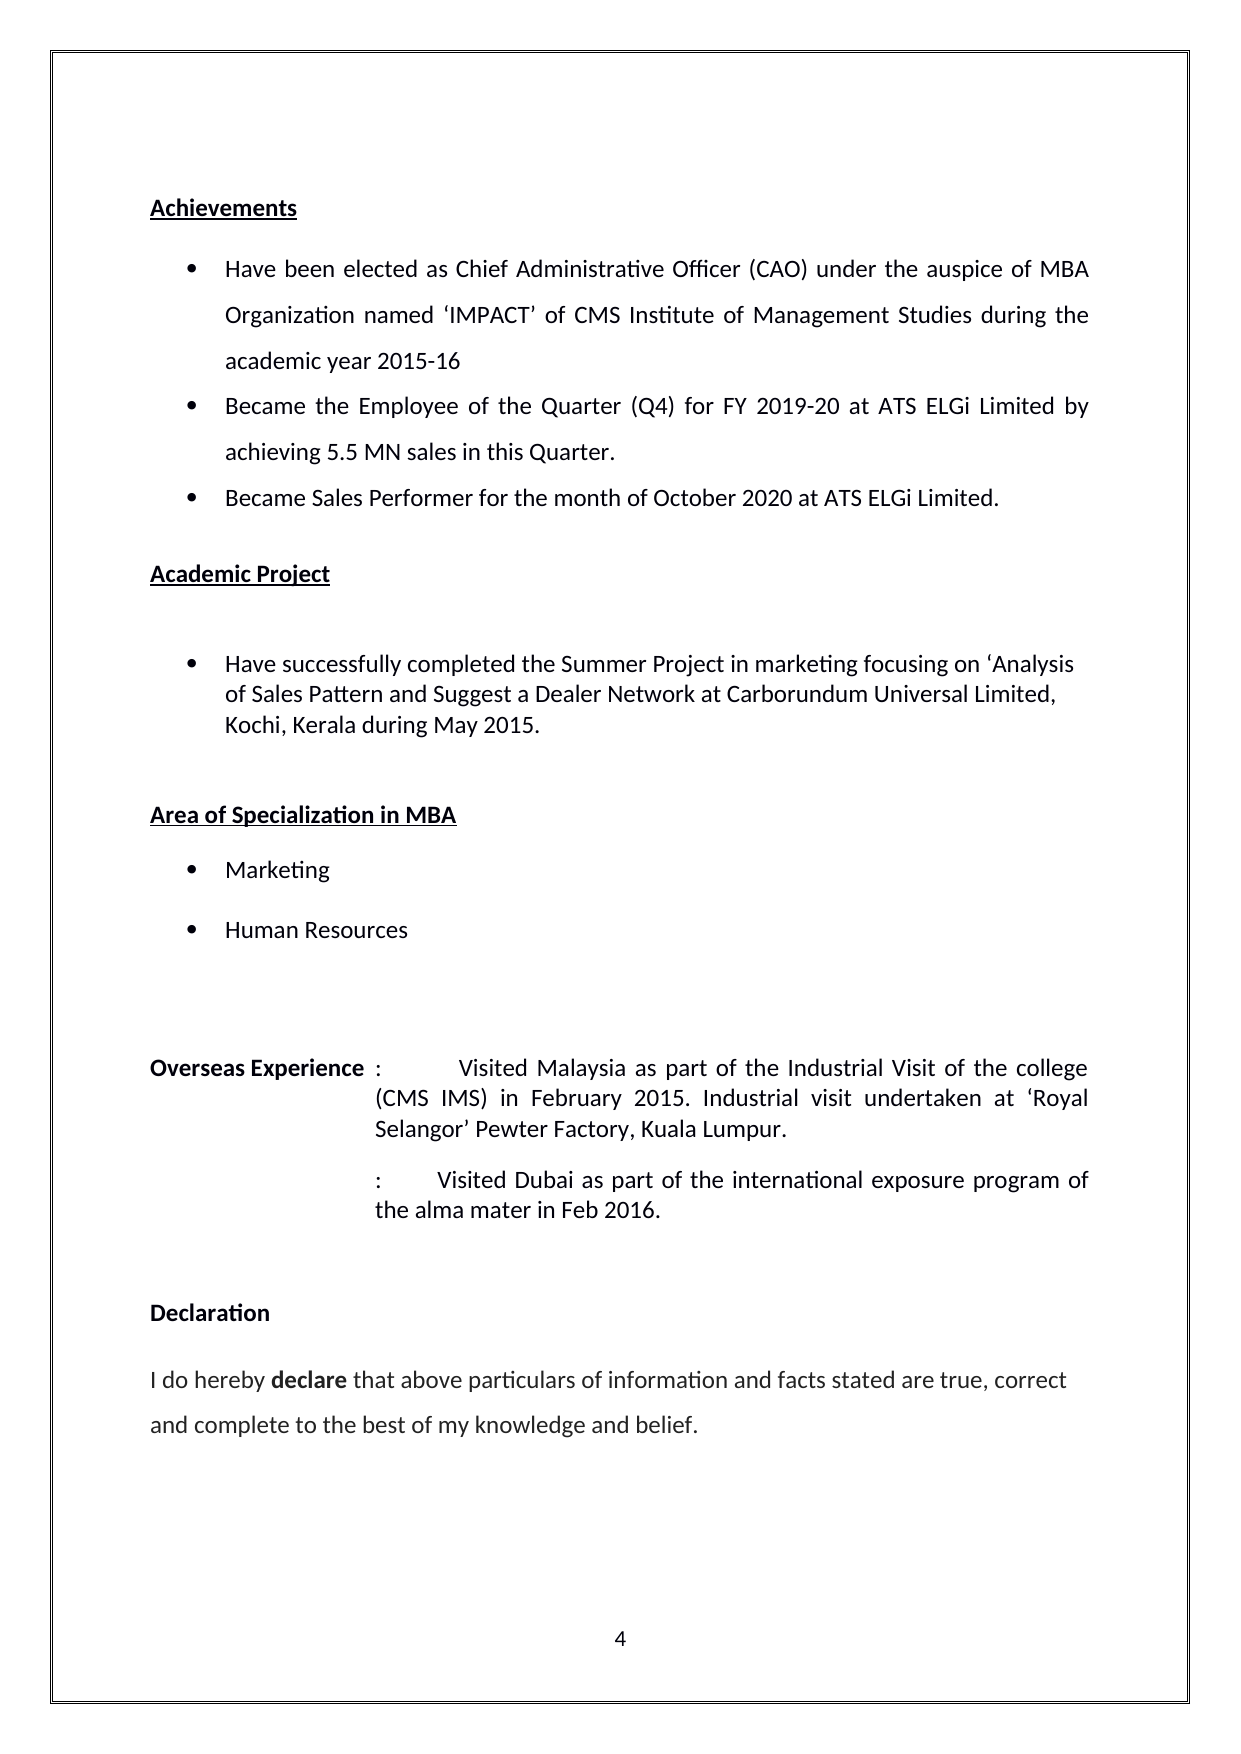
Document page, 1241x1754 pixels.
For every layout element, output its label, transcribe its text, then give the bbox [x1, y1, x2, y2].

text Overseas Experience : Visited Malaysia as part of the Industrial Visit of the college (CMS IMS) in February 2015. Industrial visit undertaken at ‘Royal Selangor’ Pewter Factory, Kuala Lumpur. [150, 1052, 1090, 1143]
text Declaration [150, 1297, 1090, 1328]
list Became Sales Performer for the month of October 2020 at ATS ELGi Limited. [187, 482, 1090, 512]
text : Visited Dubai as part of the international exposure program of the alma mater in Feb 2016. [375, 1164, 1090, 1225]
list Marketing [187, 855, 1090, 885]
list Became the Employee of the Quarter (Q4) for FY 2019-20 at ATS ELGi Limited by achieving 5.5 MN sales in this Quarter. [187, 391, 1090, 467]
text I do hereby declare that above particulars of information and facts stated are true, correct and complete to the best of my knowledge and belief. [150, 1364, 1090, 1440]
text Area of Specialization in MBA [150, 799, 1090, 829]
list Human Resources [187, 914, 1090, 944]
text Achievements [150, 192, 1090, 223]
list Have been elected as Chief Administrative Officer (CAO) under the auspice of MBA Organization named ‘IMPACT’ of CMS Institute of Management Studies during the academic year 2015-16 [187, 253, 1090, 375]
list Academic Project [150, 558, 1090, 589]
list Have successfully completed the Summer Project in marketing focusing on ‘Analysis of Sales Pattern and Suggest a Dealer Network at Carborundum Universal Limited, Kochi, Kerala during May 2015. [187, 648, 1090, 739]
